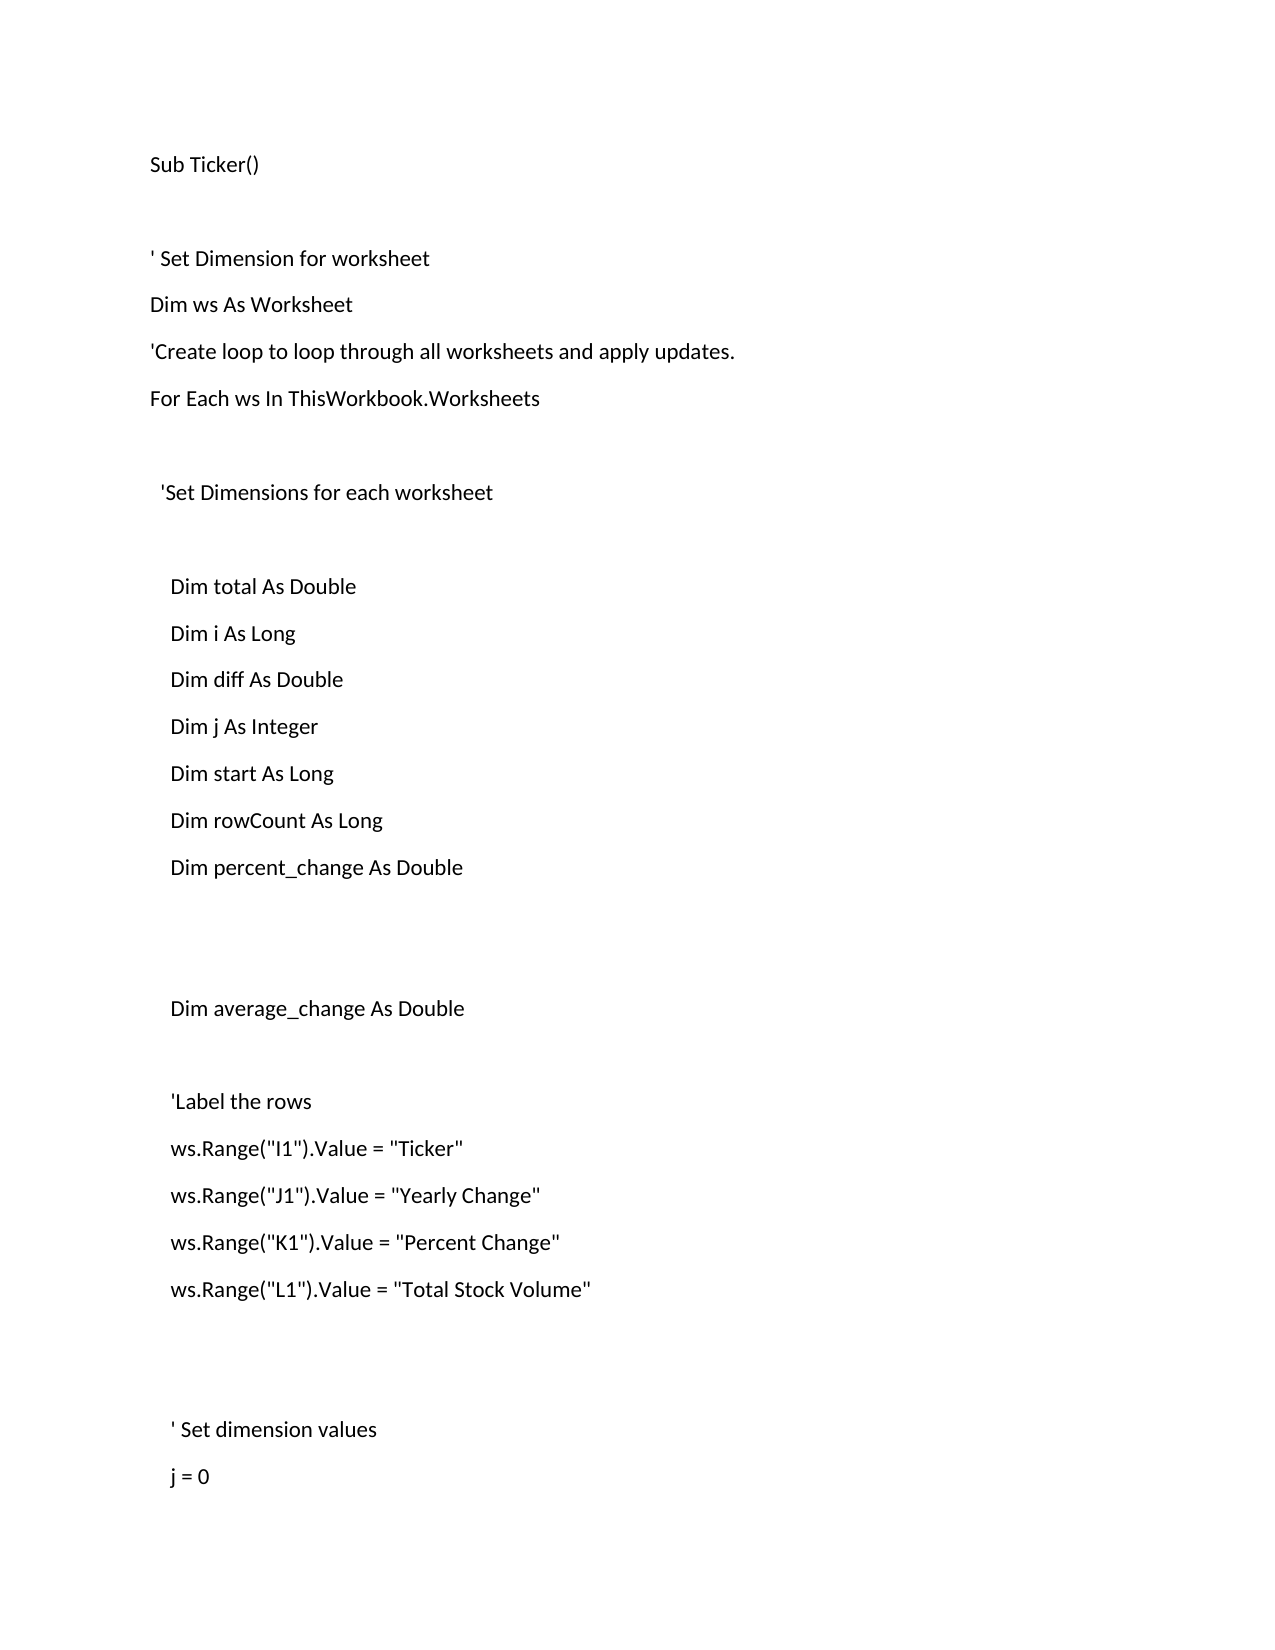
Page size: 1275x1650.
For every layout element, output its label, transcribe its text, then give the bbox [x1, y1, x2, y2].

text Dim j As Integer [150, 712, 1125, 741]
text Dim start As Long [150, 759, 1125, 787]
text ws.Range("I1").Value = "Ticker" [150, 1134, 1125, 1162]
text 'Create loop to loop through all worksheets and apply updates. [150, 337, 1125, 366]
text Dim rowCount As Long [150, 806, 1125, 834]
text Sub Ticker() [150, 150, 1125, 178]
text ' Set Dimension for worksheet [150, 244, 1125, 272]
text Dim total As Double [150, 572, 1125, 600]
text j = 0 [150, 1462, 1125, 1491]
text Dim percent_change As Double [150, 853, 1125, 881]
text Dim diff As Double [150, 666, 1125, 694]
text ws.Range("K1").Value = "Percent Change" [150, 1228, 1125, 1256]
text ws.Range("J1").Value = "Yearly Change" [150, 1181, 1125, 1209]
text ' Set dimension values [150, 1416, 1125, 1444]
text Dim ws As Worksheet [150, 291, 1125, 319]
text 'Set Dimensions for each worksheet [150, 478, 1125, 506]
text 'Label the rows [150, 1087, 1125, 1116]
text Dim i As Long [150, 619, 1125, 647]
text Dim average_change As Double [150, 994, 1125, 1022]
text ws.Range("L1").Value = "Total Stock Volume" [150, 1275, 1125, 1303]
text For Each ws In ThisWorkbook.Worksheets [150, 384, 1125, 412]
